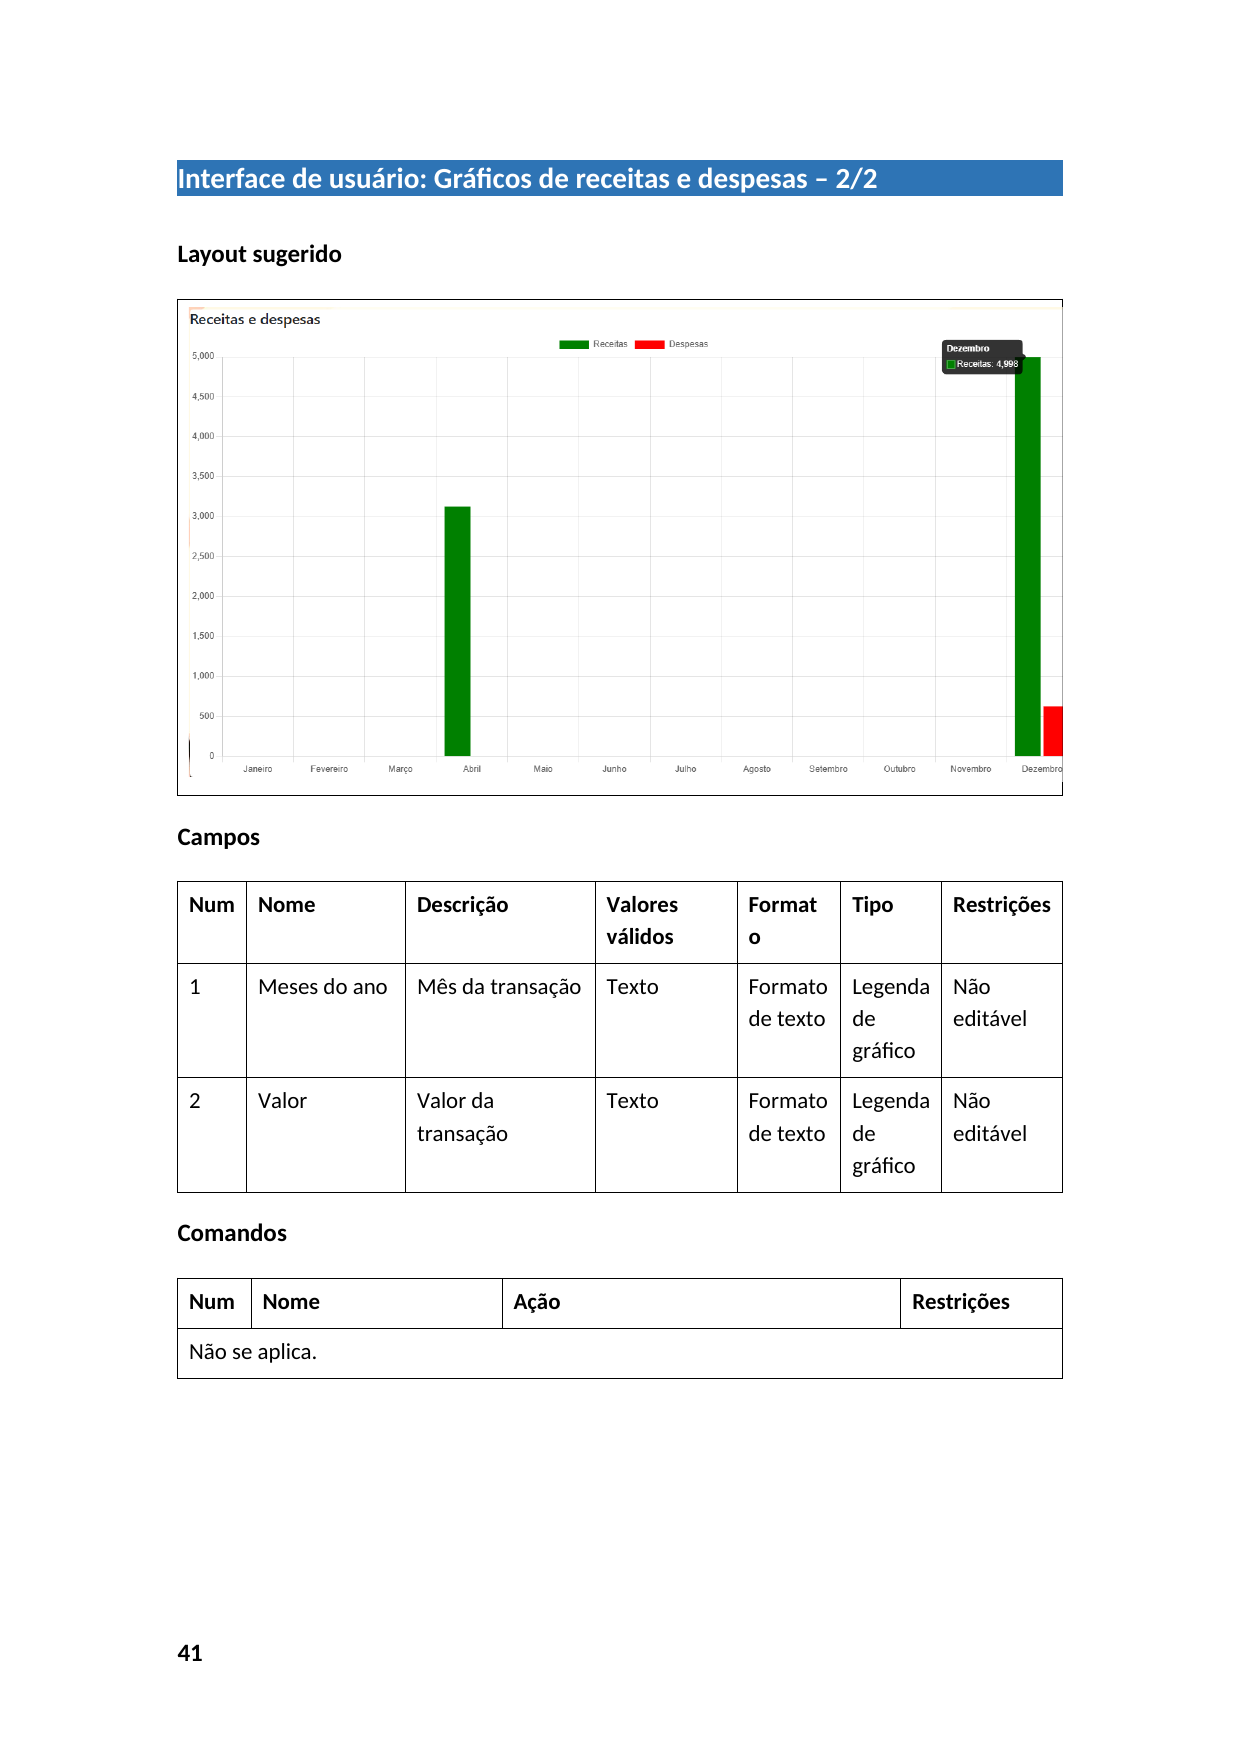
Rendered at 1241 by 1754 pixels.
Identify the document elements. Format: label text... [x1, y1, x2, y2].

table_cell Legenda de gráfico [841, 1078, 941, 1192]
table_cell Não editável [942, 964, 1062, 1077]
table_cell Mês da transação [406, 964, 595, 1077]
table_cell Texto [596, 1078, 737, 1192]
table_cell Valor da transação [406, 1078, 595, 1192]
table_cell Legenda de gráfico [841, 964, 941, 1077]
subtitle Interface de usuário: Gráficos de receitas e despesas – 2/2 [177, 160, 1063, 196]
table_header Num [178, 882, 246, 963]
table_header Formato [738, 882, 840, 963]
table_cell Formato de texto [738, 964, 840, 1077]
table_cell Não editável [942, 1078, 1062, 1192]
subtitle Campos [177, 821, 1063, 851]
table_cell Formato de texto [738, 1078, 840, 1192]
subtitle Comandos [177, 1218, 1063, 1248]
table_header Valores válidos [596, 882, 737, 963]
table_cell 1 [178, 964, 246, 1077]
picture [188, 307, 1063, 782]
table_header Num [178, 1279, 251, 1328]
subtitle Layout sugerido [177, 238, 1063, 269]
table_header Descrição [406, 882, 595, 963]
table_header Nome [252, 1279, 502, 1328]
table_header Ação [503, 1279, 900, 1328]
table_cell Meses do ano [247, 964, 405, 1077]
table_cell Texto [596, 964, 737, 1077]
table_header Nome [247, 882, 405, 963]
table_cell Valor [247, 1078, 405, 1192]
table_cell Não se aplica. [178, 1329, 1062, 1378]
table_header Tipo [841, 882, 941, 963]
table_header Restrições [942, 882, 1062, 963]
table_cell 2 [178, 1078, 246, 1192]
table_header Restrições [901, 1279, 1062, 1328]
table_header [178, 300, 1062, 794]
